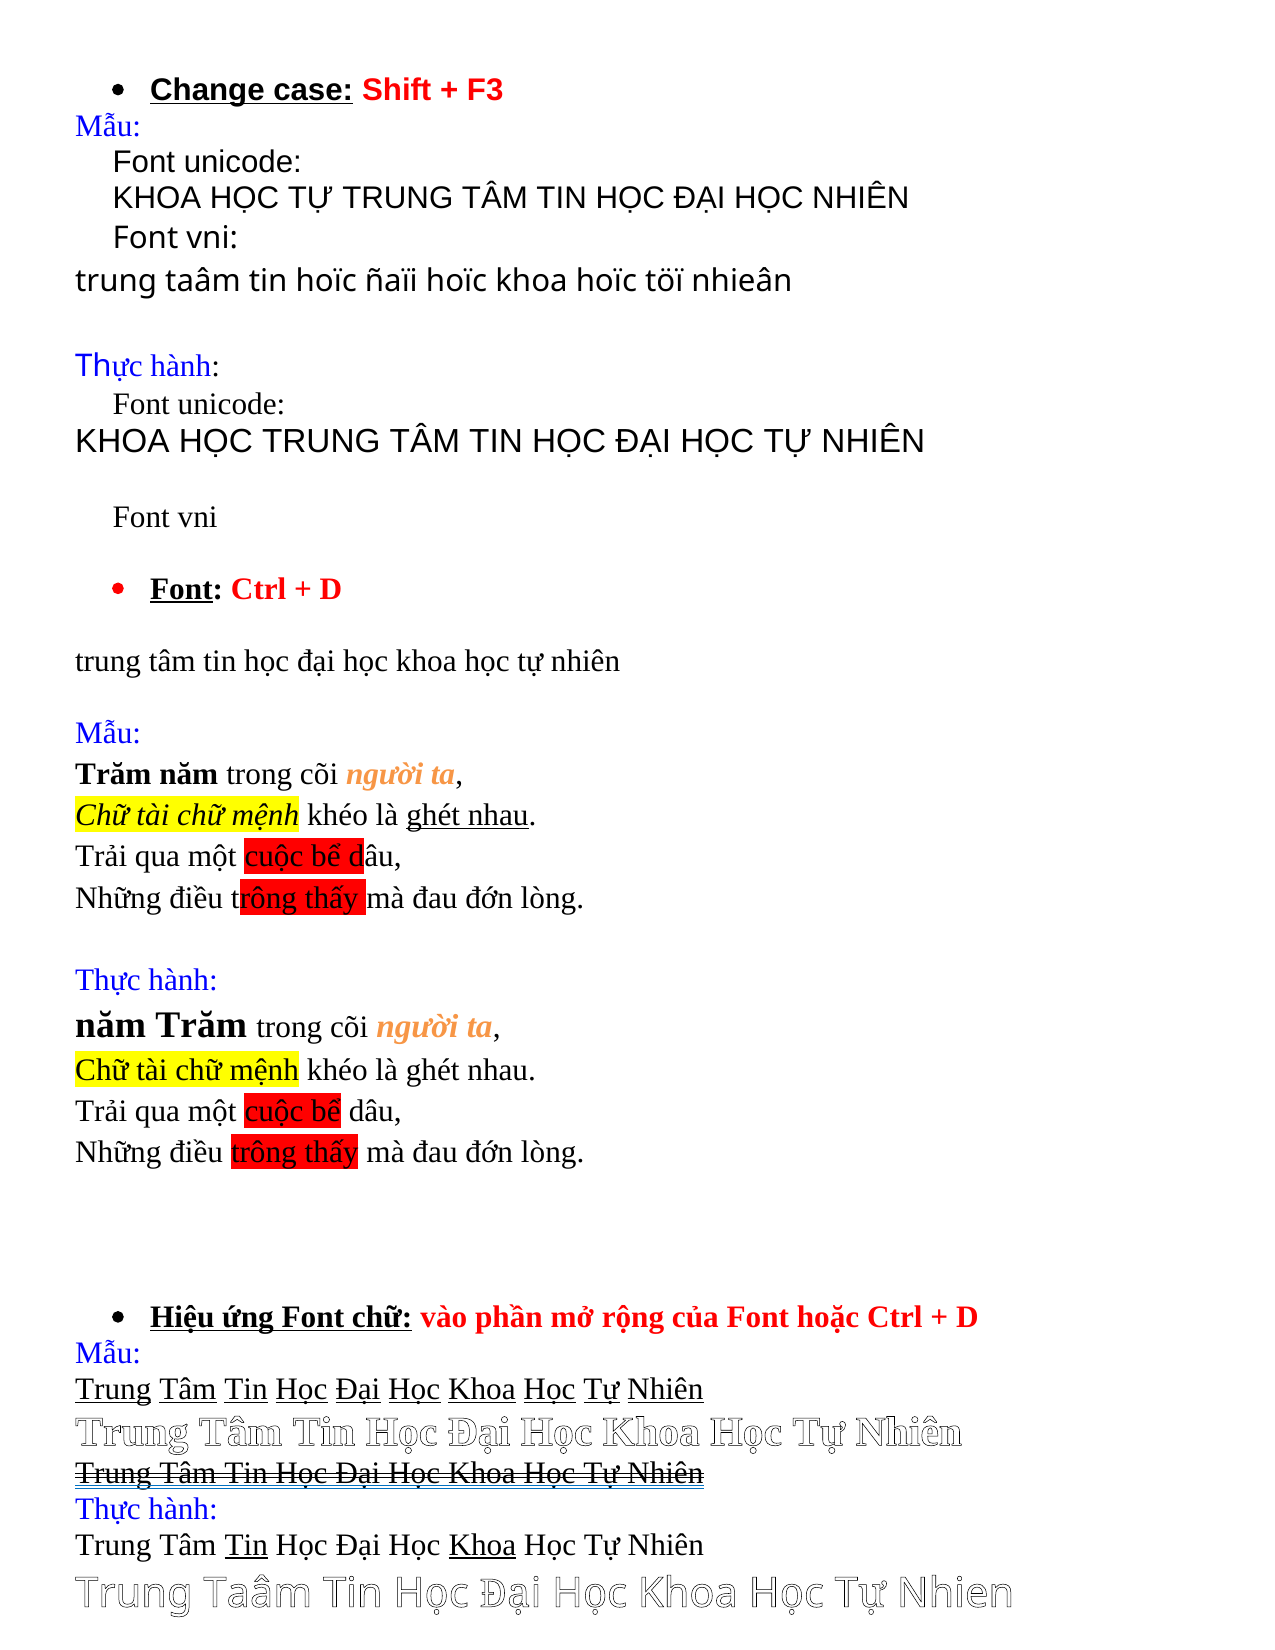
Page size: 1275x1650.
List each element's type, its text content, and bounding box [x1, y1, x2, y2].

text KHOA HỌC TRUNG TÂM TIN HỌC ĐẠI HỌC TỰ NHIÊN [75, 422, 1200, 460]
text Font unicode: [75, 386, 1200, 422]
list Change case: Shift + F3 [112, 71, 1200, 107]
list Hiệu ứng Font chữ: vào phần mở rộng của Font hoặc Ctrl + D [112, 1299, 1200, 1334]
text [75, 1526, 1200, 1562]
text Font unicode: [75, 143, 1200, 179]
text Trung Taâm Tin Học Đại Học Khoa Học Tự Nhien [75, 1562, 1200, 1619]
text năm Trăm trong cõi người ta, Chữ tài chữ mệnh khéo là ghét nhau. Trải qua một cuộc bể dâu, Những điều trông thấy mà đau đớn lòng. [75, 1003, 1200, 1169]
text Thực hành: [75, 961, 1200, 997]
text trung taâm tin hoïc ñaïi hoïc khoa hoïc töï nhieân [75, 258, 1200, 300]
text Font vni [75, 498, 1200, 534]
text KHOA HỌC TỰ TRUNG TÂM TIN HỌC ĐẠI HỌC NHIÊN [75, 179, 1200, 215]
text Mẫu: [75, 1334, 1200, 1371]
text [75, 1406, 1200, 1454]
text Mẫu: [75, 107, 1200, 143]
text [75, 1454, 1200, 1490]
text Thực hành: [75, 343, 1200, 386]
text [75, 1371, 1200, 1406]
text Mẫu: [75, 714, 1200, 750]
text Font vni: [75, 215, 1200, 258]
list Font: Ctrl + D [112, 570, 1200, 606]
text Thực hành: [75, 1490, 1200, 1526]
text Trăm năm trong cõi người ta, Chữ tài chữ mệnh khéo là ghét nhau. Trải qua một cuộc bể dâu, Những điều trông thấy mà đau đớn lòng. [75, 755, 1200, 915]
text trung tâm tin học đại học khoa học tự nhiên [75, 642, 1200, 678]
